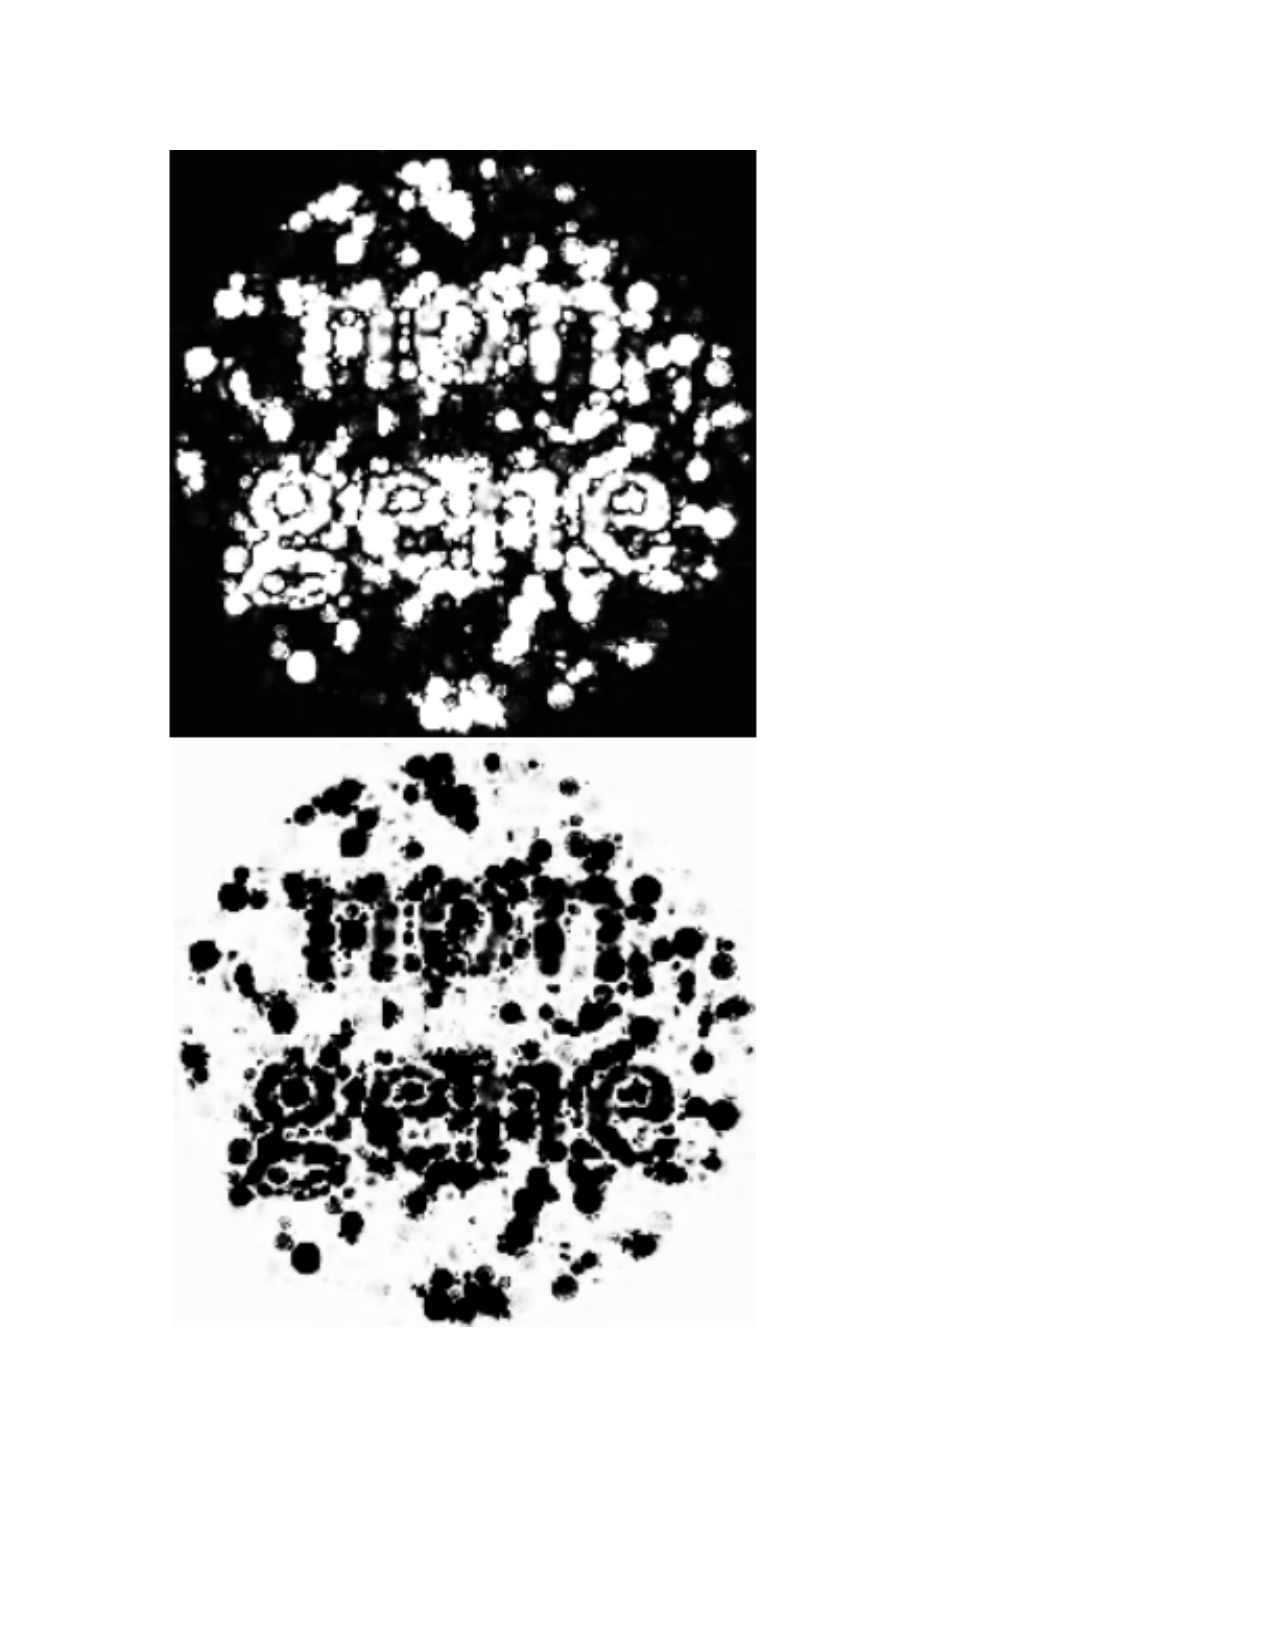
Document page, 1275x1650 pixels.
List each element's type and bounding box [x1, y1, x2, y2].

picture [168, 150, 759, 1327]
